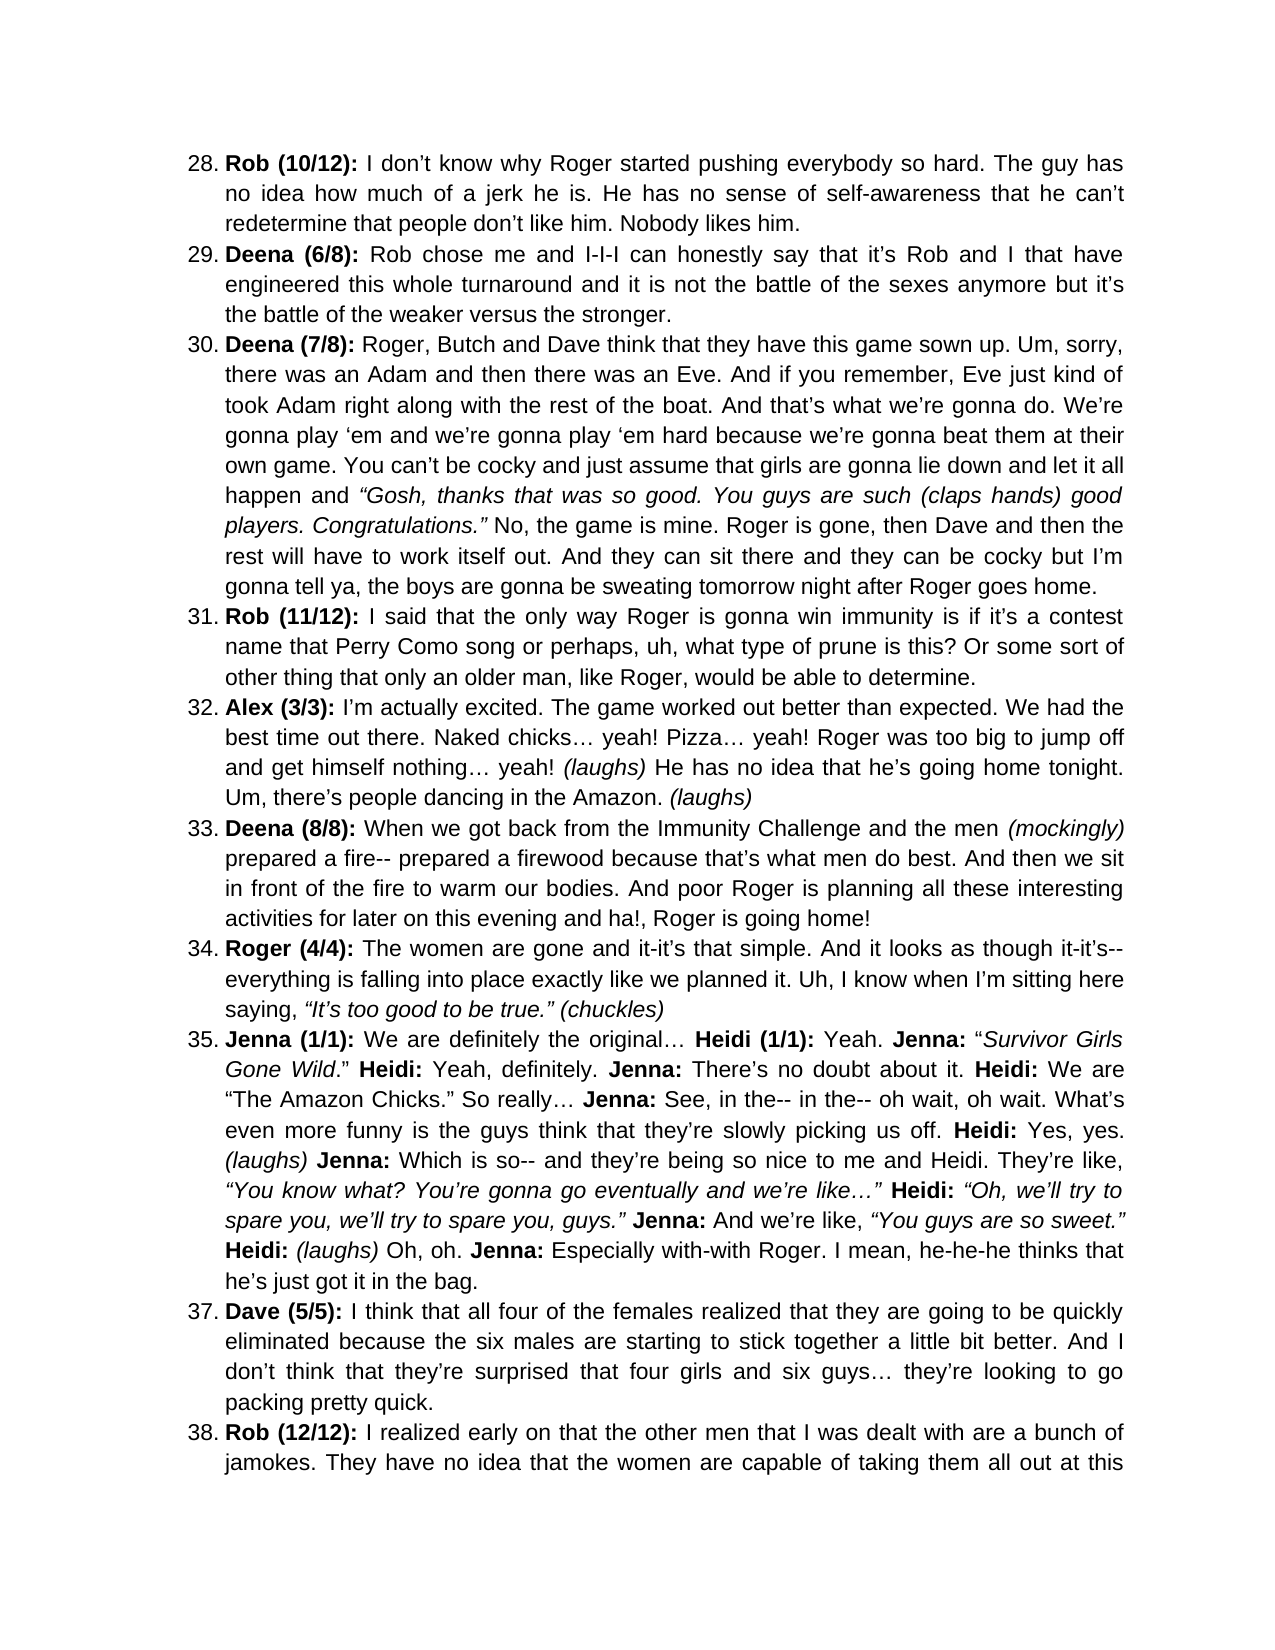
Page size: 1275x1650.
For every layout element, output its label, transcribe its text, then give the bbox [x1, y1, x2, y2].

list Rob (10/12): I don’t know why Roger started pushing everybody so hard. The guy has no idea how much of a jerk he is. He has no sense of self-awareness that he can’t redetermine that people don’t like him. Nobody likes him. [187, 150, 1125, 237]
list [187, 1419, 1125, 1475]
list Deena (6/8): Rob chose me and I-I-I can honestly say that it’s Rob and I that have engineered this whole turnaround and it is not the battle of the sexes anymore but it’s the battle of the weaker versus the stronger. [187, 241, 1125, 327]
list Alex (3/3): I’m actually excited. The game worked out better than expected. We had the best time out there. Naked chicks… yeah! Pizza… yeah! Roger was too big to jump off and get himself nothing… yeah! (laughs) He has no idea that he’s going home tonight. Um, there’s people dancing in the Amazon. (laughs) [187, 694, 1125, 811]
list Jenna (1/1): We are definitely the original… Heidi (1/1): Yeah. Jenna: “Survivor Girls Gone Wild.” Heidi: Yeah, definitely. Jenna: There’s no doubt about it. Heidi: We are “The Amazon Chicks.” So really… Jenna: See, in the-- in the-- oh wait, oh wait. What’s even more funny is the guys think that they’re slowly picking us off. Heidi: Yes, yes. (laughs) Jenna: Which is so-- and they’re being so nice to me and Heidi. They’re like, “You know what? You’re gonna go eventually and we’re like…” Heidi: “Oh, we’ll try to spare you, we’ll try to spare you, guys.” Jenna: And we’re like, “You guys are so sweet.” Heidi: (laughs) Oh, oh. Jenna: Especially with-with Roger. I mean, he-he-he thinks that he’s just got it in the bag. [187, 1026, 1125, 1294]
list Rob (11/12): I said that the only way Roger is gonna win immunity is if it’s a contest name that Perry Como song or perhaps, uh, what type of prune is this? Or some sort of other thing that only an older man, like Roger, would be able to determine. [187, 603, 1125, 690]
list Deena (7/8): Roger, Butch and Dave think that they have this game sown up. Um, sorry, there was an Adam and then there was an Eve. And if you remember, Eve just kind of took Adam right along with the rest of the boat. And that’s what we’re gonna do. We’re gonna play ‘em and we’re gonna play ‘em hard because we’re gonna beat them at their own game. You can’t be cocky and just assume that girls are gonna lie down and let it all happen and “Gosh, thanks that was so good. You guys are such (claps hands) good players. Congratulations.” No, the game is mine. Roger is gone, then Dave and then the rest will have to work itself out. And they can sit there and they can be cocky but I’m gonna tell ya, the boys are gonna be sweating tomorrow night after Roger goes home. [187, 331, 1125, 599]
list Deena (8/8): When we got back from the Immunity Challenge and the men (mockingly) prepared a fire-- prepared a firewood because that’s what men do best. And then we sit in front of the fire to warm our bodies. And poor Roger is planning all these interesting activities for later on this evening and ha!, Roger is going home! [187, 814, 1125, 932]
list Dave (5/5): I think that all four of the females realized that they are going to be quickly eliminated because the six males are starting to stick together a little bit better. And I don’t think that they’re surprised that four girls and six guys… they’re looking to go packing pretty quick. [187, 1298, 1125, 1415]
list Roger (4/4): The women are gone and it-it’s that simple. And it looks as though it-it’s-- everything is falling into place exactly like we planned it. Uh, I know when I’m sitting here saying, “It’s too good to be true.” (chuckles) [187, 935, 1125, 1022]
